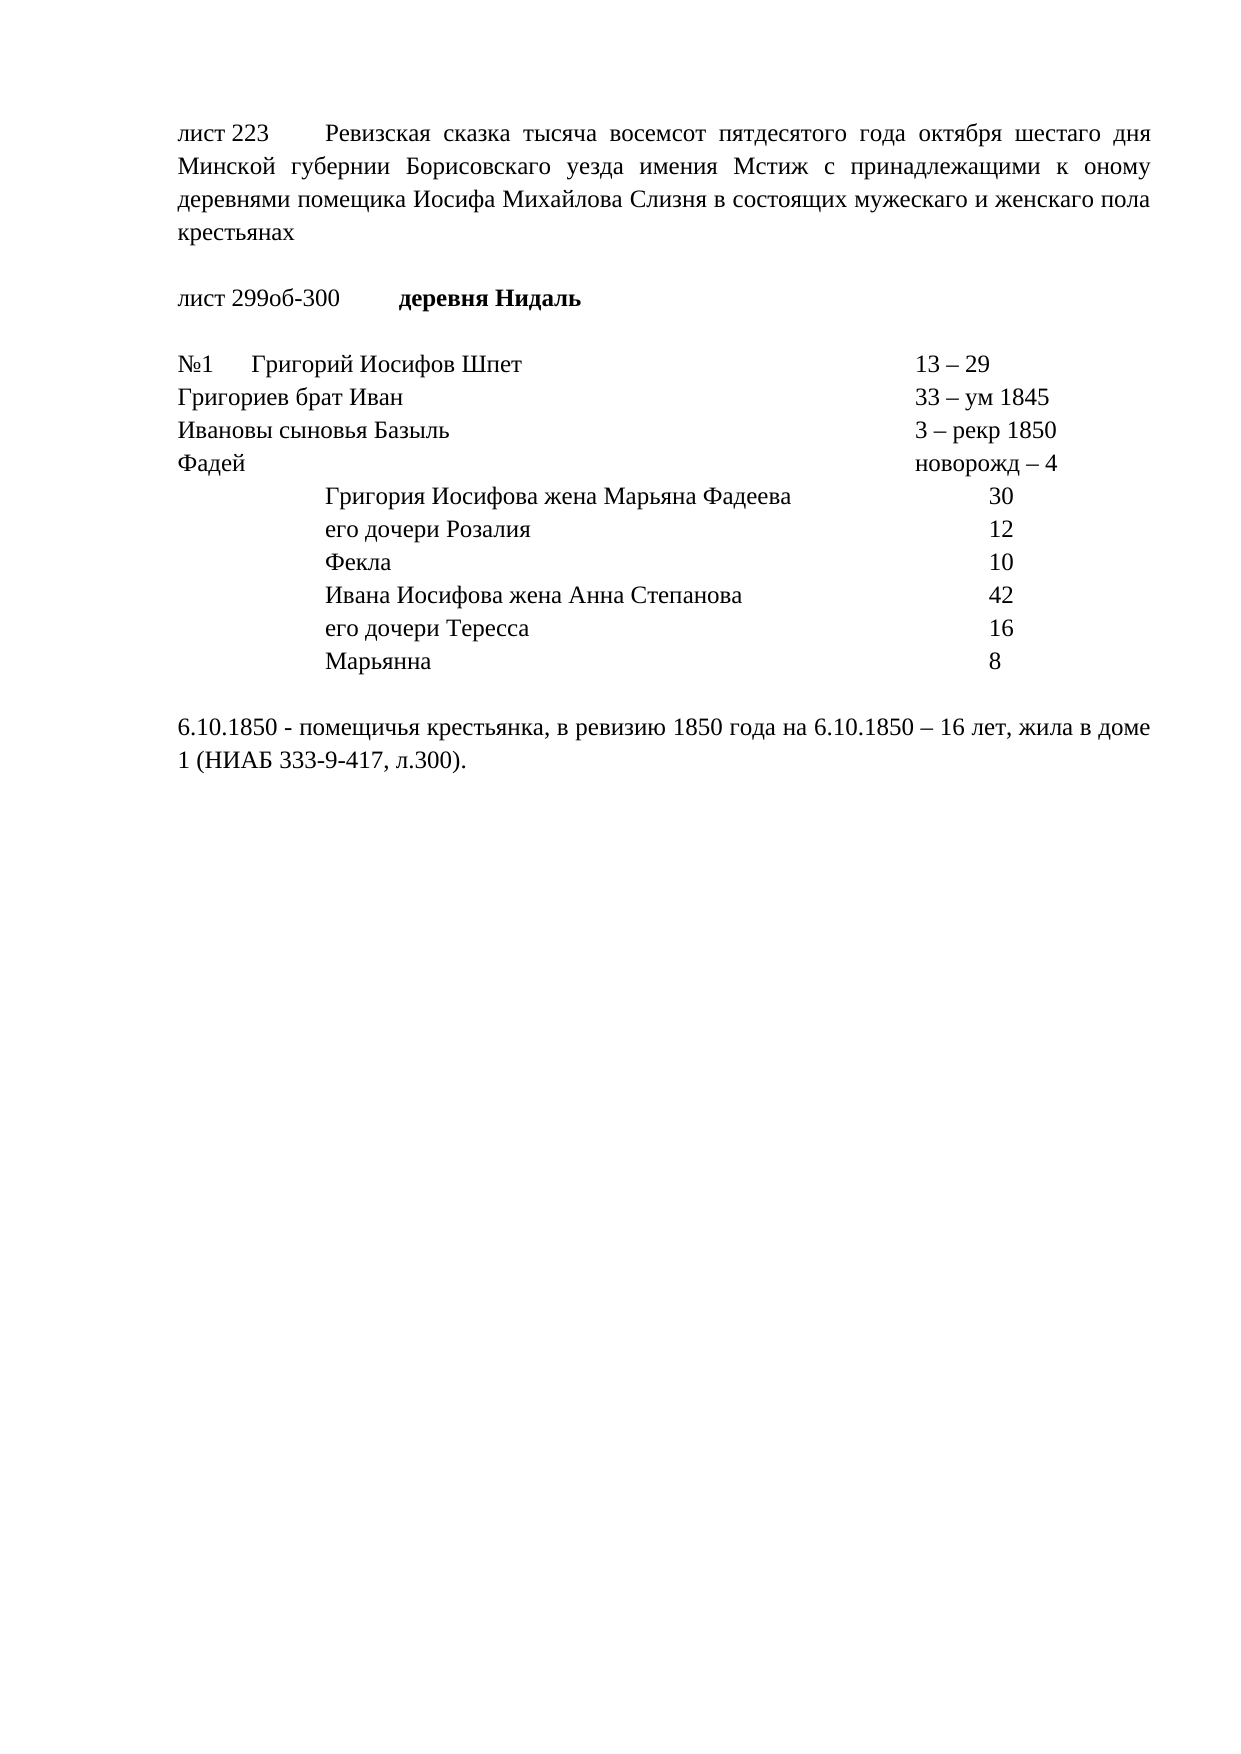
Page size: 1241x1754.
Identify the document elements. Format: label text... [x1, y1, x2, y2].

text 6.10.1850 - помещичья крестьянка, в ревизию 1850 года на 6.10.1850 – 16 лет, жила в доме 1 (НИАБ 333-9-417, л.300). [177, 712, 1152, 774]
text Фекла 10 [177, 547, 1152, 576]
text Ивановы сыновья Базыль 3 – рекр 1850 [177, 415, 1152, 444]
text Фадей новорожд – 4 [177, 448, 1152, 477]
text Марьянна 8 [177, 646, 1152, 675]
text Ивана Иосифова жена Анна Степанова 42 [177, 580, 1152, 609]
text его дочери Тересса 16 [177, 613, 1152, 642]
text лист 223 Ревизская сказка тысяча восемсот пятдесятого года октября шестаго дня Минской губернии Борисовскаго уезда имения Мстиж с принадлежащими к оному деревнями помещика Иосифа Михайлова Слизня в состоящих мужескаго и женскаго пола крестьянах [177, 118, 1152, 246]
text его дочери Розалия 12 [177, 514, 1152, 543]
text №1 Григорий Иосифов Шпет 13 – 29 [177, 349, 1152, 378]
text лист 299об-300 деревня Нидаль [177, 283, 1152, 312]
text Григориев брат Иван 33 – ум 1845 [177, 382, 1152, 411]
text Григория Иосифова жена Марьяна Фадеева 30 [177, 481, 1152, 510]
